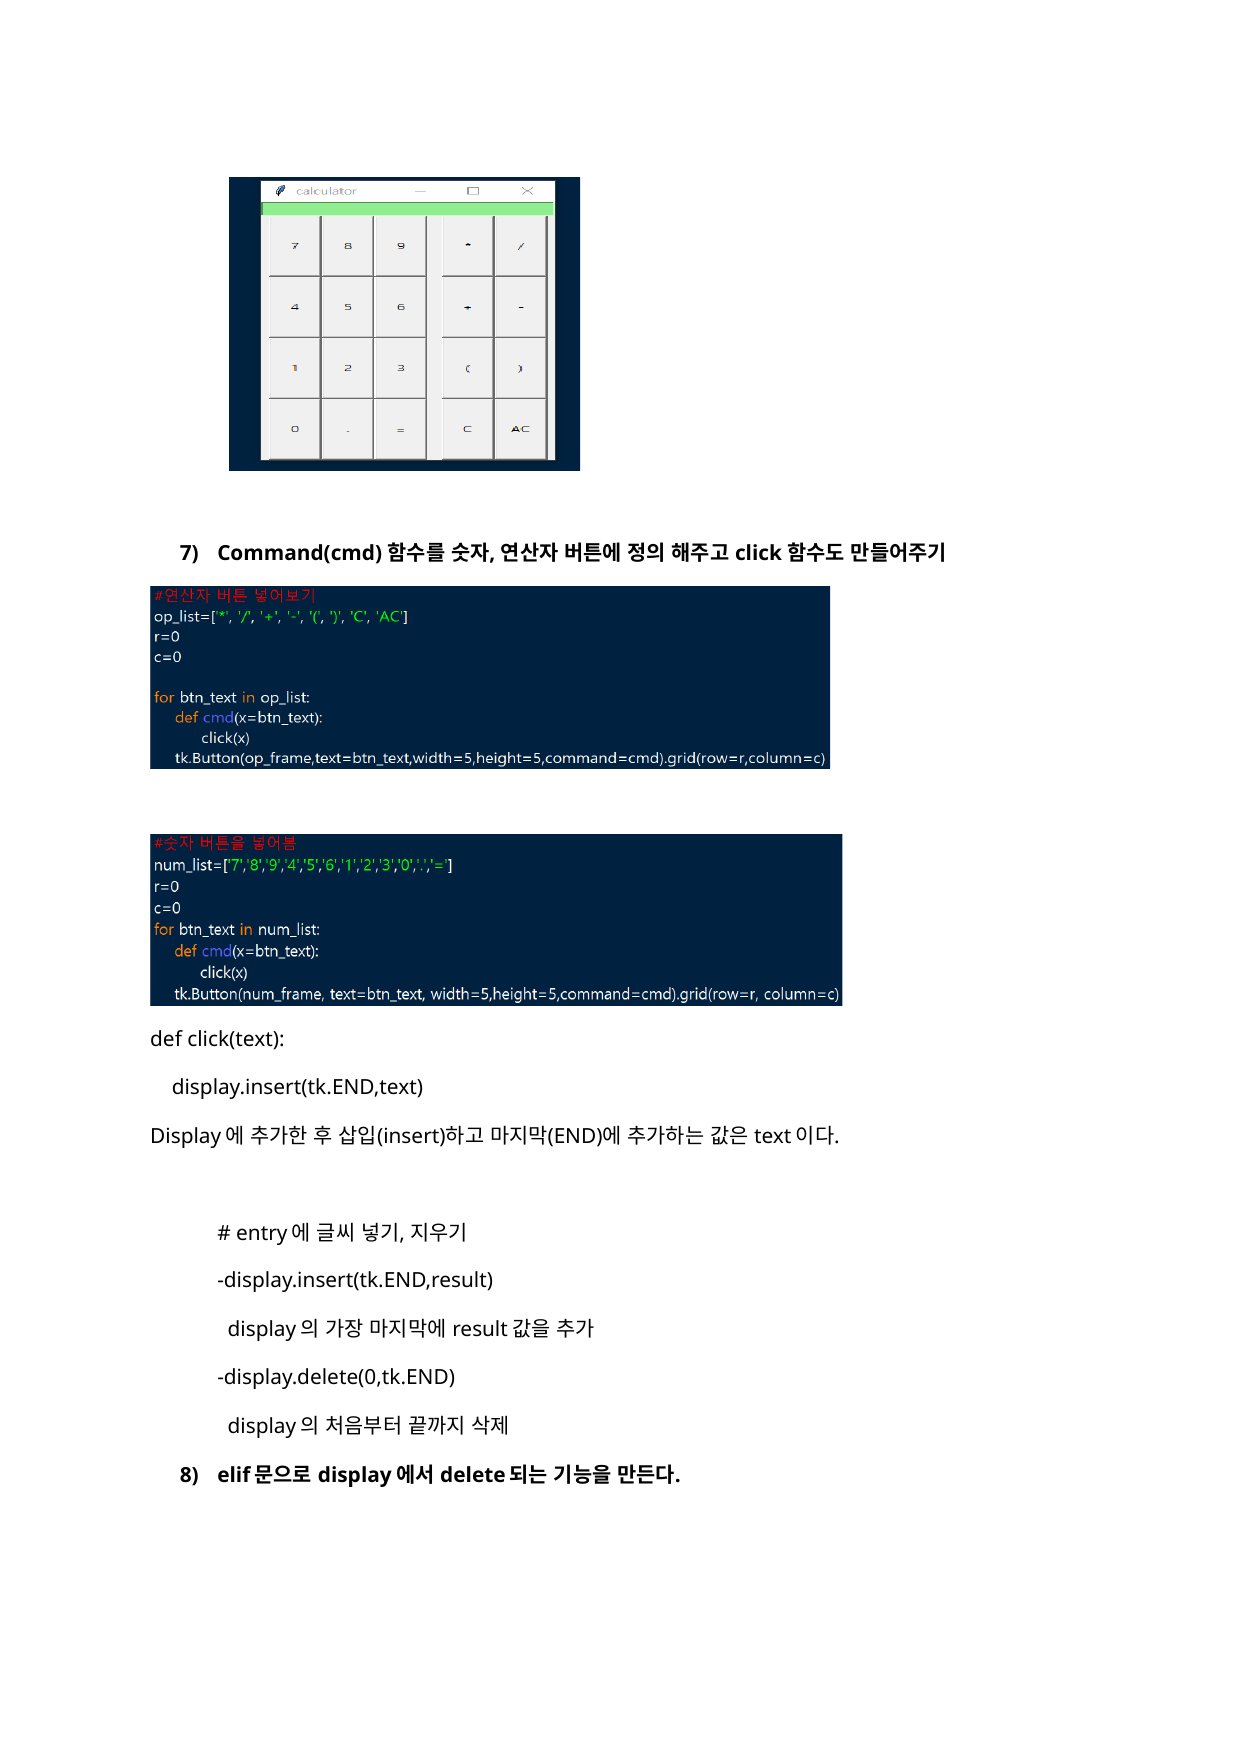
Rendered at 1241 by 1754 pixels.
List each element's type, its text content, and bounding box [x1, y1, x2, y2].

list -display.insert(tk.END,result) [217, 1265, 1090, 1293]
list Command(cmd) 함수를 숫자, 연산자 버튼에 정의 해주고 click 함수도 만들어주기 [179, 537, 1090, 567]
text display.insert(tk.END,text) [150, 1072, 1090, 1100]
list elif문으로 display에서 delete되는 기능을 만든다. [179, 1458, 1090, 1489]
text def click(text): [150, 1024, 1090, 1053]
list # entry에 글씨 넣기, 지우기 [217, 1216, 1090, 1246]
text Display에 추가한 후 삽입(insert)하고 마지막(END)에 추가하는 값은 text이다. [150, 1119, 1090, 1149]
picture [150, 834, 843, 1006]
list display의 처음부터 끝까지 삭제 [217, 1409, 1090, 1439]
list display의 가장 마지막에 result값을 추가 [217, 1312, 1090, 1343]
picture [150, 586, 831, 769]
list -display.delete(0,tk.END) [217, 1362, 1090, 1390]
picture [229, 177, 580, 471]
